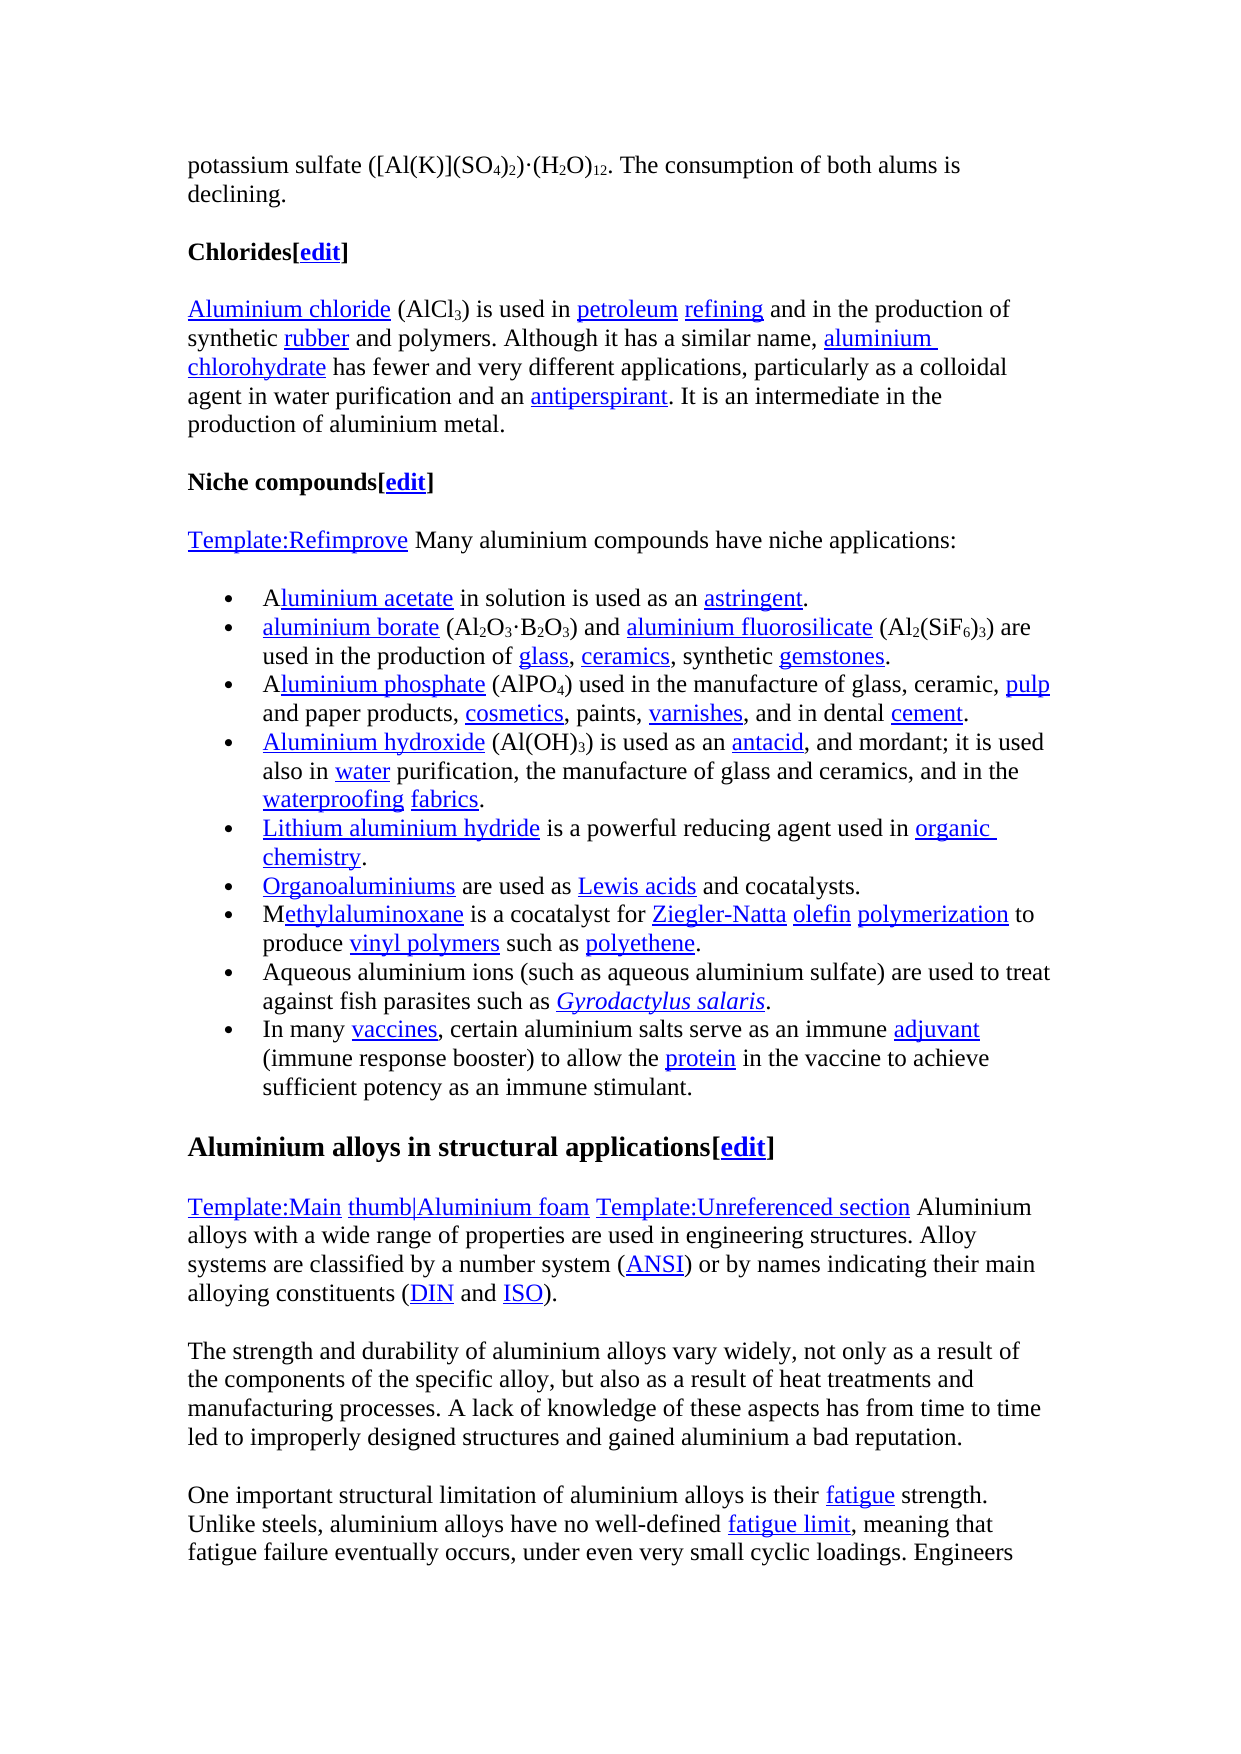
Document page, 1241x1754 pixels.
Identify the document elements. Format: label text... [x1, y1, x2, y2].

list Aluminium acetate in solution is used as an astringent. [225, 583, 1053, 612]
list Organoaluminiums are used as Lewis acids and cocatalysts. [225, 871, 1053, 899]
subtitle Chlorides[edit] [187, 237, 1053, 265]
list Methylaluminoxane is a cocatalyst for Ziegler-Natta olefin polymerization to produce vinyl polymers such as polyethene. [225, 899, 1053, 957]
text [187, 150, 1053, 207]
subtitle Aluminium alloys in structural applications[edit] [187, 1130, 1053, 1162]
list Aqueous aluminium ions (such as aqueous aluminium sulfate) are used to treat against fish parasites such as Gyrodactylus salaris. [225, 957, 1053, 1014]
subtitle Niche compounds[edit] [187, 467, 1053, 496]
list Aluminium phosphate (AlPO4) used in the manufacture of glass, ceramic, pulp and paper products, cosmetics, paints, varnishes, and in dental cement. [225, 669, 1053, 727]
text The strength and durability of aluminium alloys vary widely, not only as a result of the components of the specific alloy, but also as a result of heat treatments and manufacturing processes. A lack of knowledge of these aspects has from time to time led to improperly designed structures and gained aluminium a bad reputation. [187, 1336, 1053, 1451]
list Lithium aluminium hydride is a powerful reducing agent used in organic chemistry. [225, 813, 1053, 871]
text Template:Main thumb|Aluminium foam Template:Unreferenced section Aluminium alloys with a wide range of properties are used in engineering structures. Alloy systems are classified by a number system (ANSI) or by names indicating their main alloying constituents (DIN and ISO). [187, 1192, 1053, 1307]
list aluminium borate (Al2O3·B2O3) and aluminium fluorosilicate (Al2(SiF6)3) are used in the production of glass, ceramics, synthetic gemstones. [225, 612, 1053, 669]
text Aluminium chloride (AlCl3) is used in petroleum refining and in the production of synthetic rubber and polymers. Although it has a similar name, aluminium chlorohydrate has fewer and very different applications, particularly as a colloidal agent in water purification and an antiperspirant. It is an intermediate in the production of aluminium metal. [187, 294, 1053, 438]
text Template:Refimprove Many aluminium compounds have niche applications: [187, 525, 1053, 554]
list In many vaccines, certain aluminium salts serve as an immune adjuvant (immune response booster) to allow the protein in the vaccine to achieve sufficient potency as an immune stimulant. [225, 1014, 1053, 1101]
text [187, 1480, 1053, 1566]
list Aluminium hydroxide (Al(OH)3) is used as an antacid, and mordant; it is used also in water purification, the manufacture of glass and ceramics, and in the waterproofing fabrics. [225, 727, 1053, 813]
